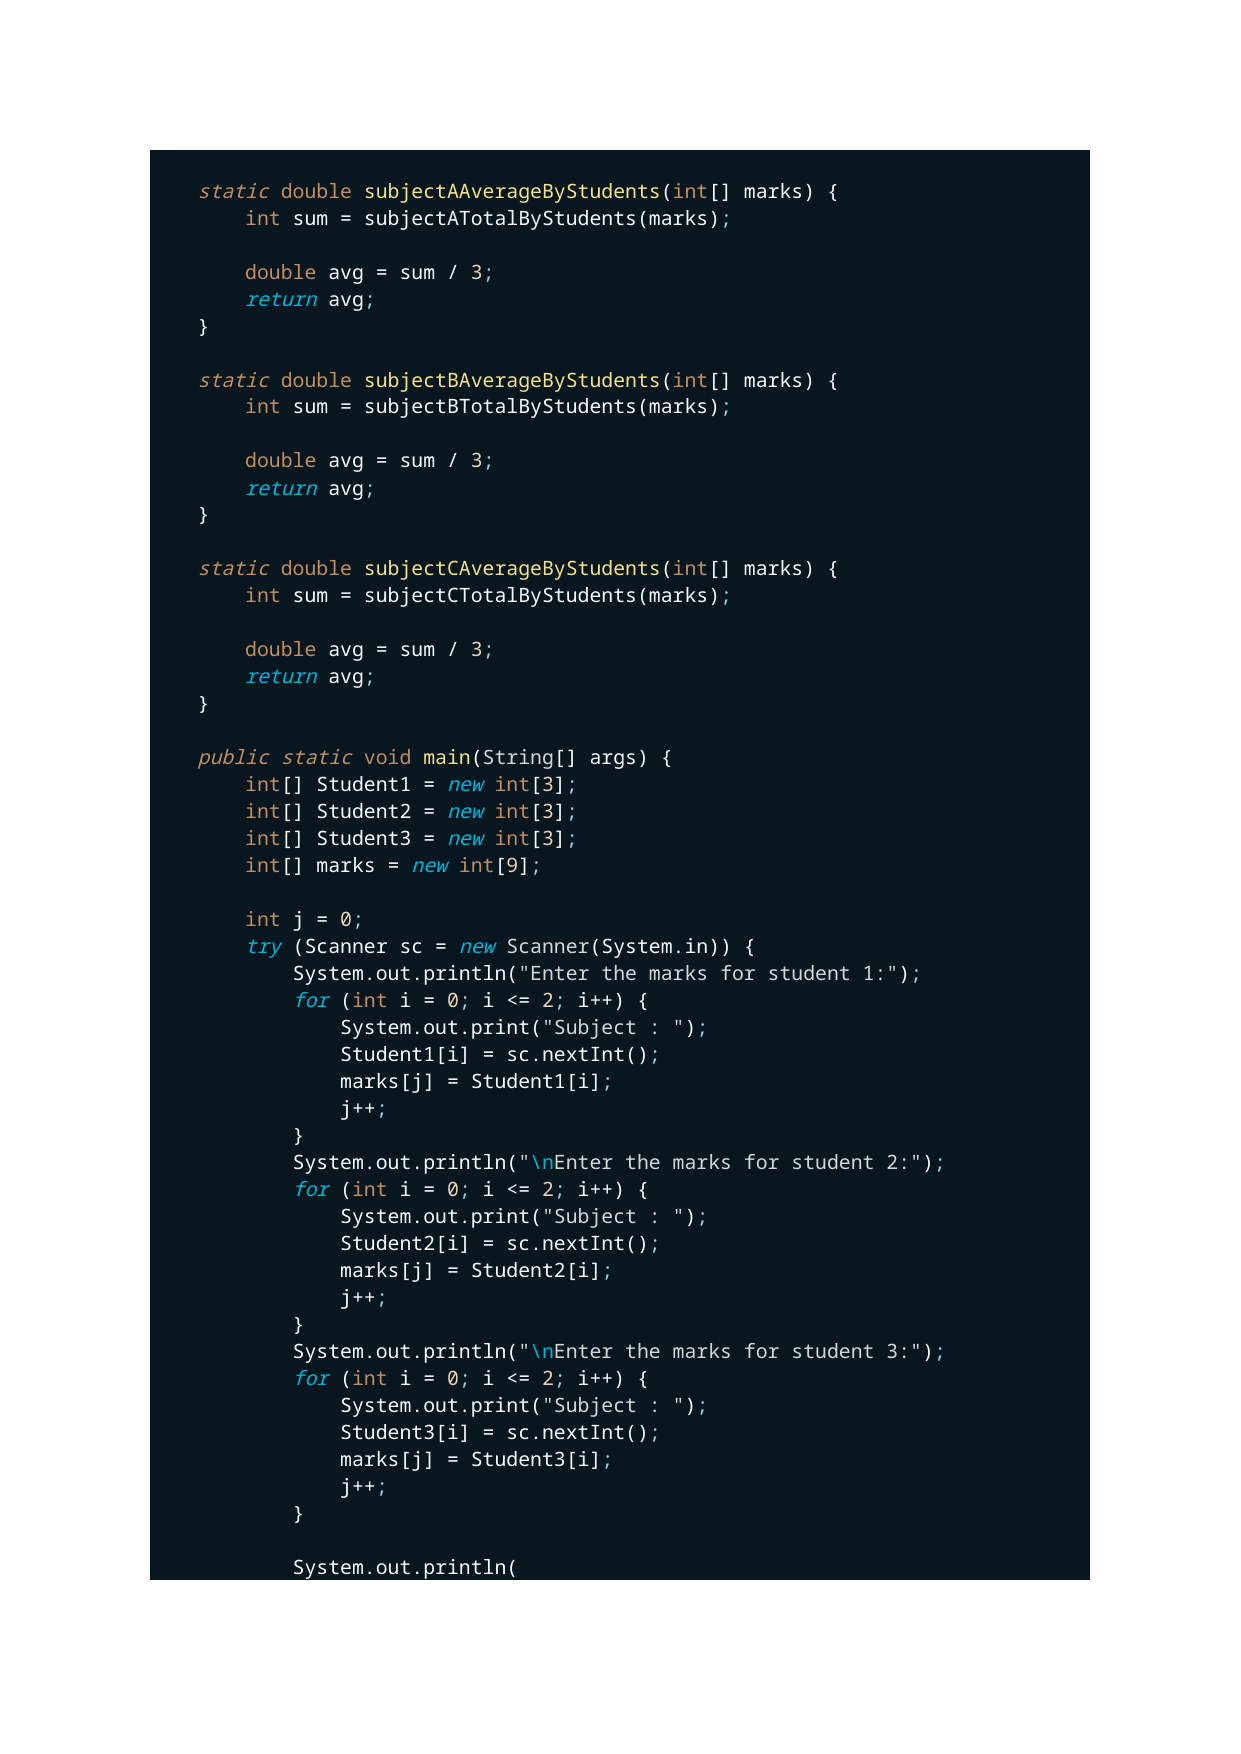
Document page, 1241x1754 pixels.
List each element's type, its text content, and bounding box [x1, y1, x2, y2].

text marks[j] = Student3[i]; [150, 1445, 1090, 1472]
text return avg; [150, 663, 1090, 689]
text System.out.print("Subject : "); [150, 1202, 1090, 1229]
text } [150, 501, 1090, 528]
text return avg; [150, 285, 1090, 312]
text static double subjectAAverageByStudents(int[] marks) { [150, 177, 1090, 204]
text } [150, 689, 1090, 717]
text System.out.println("Enter the marks for student 1:"); [150, 959, 1090, 986]
text for (int i = 0; i <= 2; i++) { [150, 1364, 1090, 1391]
text System.out.println("\nEnter the marks for student 2:"); [150, 1148, 1090, 1175]
text } [150, 1121, 1090, 1148]
text marks[j] = Student2[i]; [150, 1256, 1090, 1283]
text j++; [150, 1094, 1090, 1121]
text int sum = subjectATotalByStudents(marks); [150, 204, 1090, 231]
text System.out.println( [150, 1553, 1090, 1580]
text Student1[i] = sc.nextInt(); [150, 1040, 1090, 1067]
text } [150, 312, 1090, 339]
text double avg = sum / 3; [150, 636, 1090, 663]
text } [150, 1499, 1090, 1526]
text int[] Student2 = new int[3]; [150, 797, 1090, 824]
text static double subjectCAverageByStudents(int[] marks) { [150, 555, 1090, 582]
text j++; [150, 1283, 1090, 1310]
text System.out.println("\nEnter the marks for student 3:"); [150, 1337, 1090, 1364]
text public static void main(String[] args) { [150, 743, 1090, 771]
text Student2[i] = sc.nextInt(); [150, 1229, 1090, 1256]
text marks[j] = Student1[i]; [150, 1067, 1090, 1094]
text int j = 0; [150, 905, 1090, 932]
text j++; [150, 1472, 1090, 1499]
text static double subjectBAverageByStudents(int[] marks) { [150, 366, 1090, 393]
text int[] Student1 = new int[3]; [150, 771, 1090, 797]
text System.out.print("Subject : "); [150, 1013, 1090, 1040]
text double avg = sum / 3; [150, 258, 1090, 285]
text } [150, 1310, 1090, 1337]
text for (int i = 0; i <= 2; i++) { [150, 986, 1090, 1013]
text int[] Student3 = new int[3]; [150, 824, 1090, 851]
text double avg = sum / 3; [150, 447, 1090, 474]
text int sum = subjectCTotalByStudents(marks); [150, 582, 1090, 609]
text Student3[i] = sc.nextInt(); [150, 1418, 1090, 1445]
text try (Scanner sc = new Scanner(System.in)) { [150, 932, 1090, 959]
text return avg; [150, 474, 1090, 501]
text int[] marks = new int[9]; [150, 851, 1090, 878]
text int sum = subjectBTotalByStudents(marks); [150, 393, 1090, 420]
text System.out.print("Subject : "); [150, 1391, 1090, 1418]
text for (int i = 0; i <= 2; i++) { [150, 1175, 1090, 1202]
